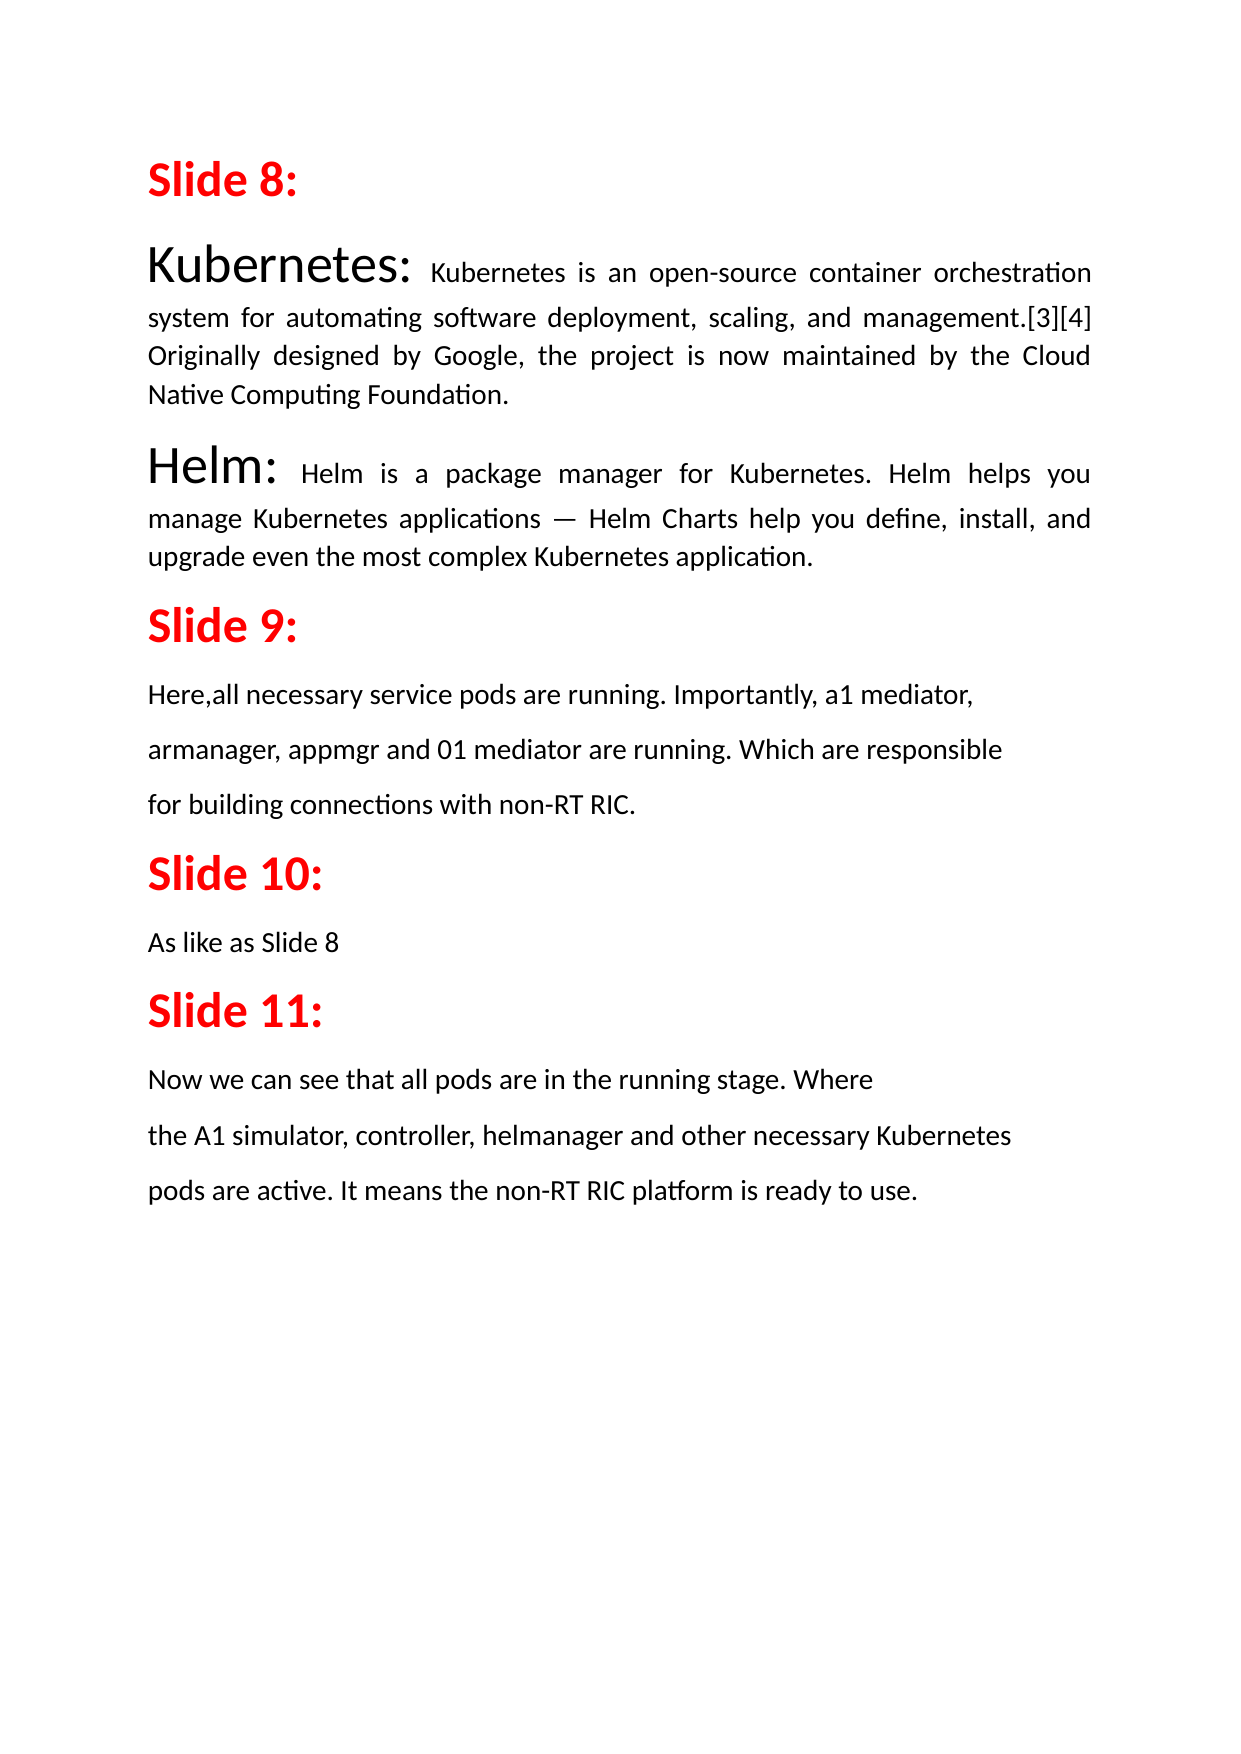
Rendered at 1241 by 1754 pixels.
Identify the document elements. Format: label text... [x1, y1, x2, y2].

text Kubernetes: Kubernetes is an open-source container orchestration system for automating software deployment, scaling, and management.[3][4] Originally designed by Google, the project is now maintained by the Cloud Native Computing Foundation. [148, 230, 1093, 412]
text Slide 11: [148, 979, 1093, 1040]
text for building connections with non-RT RIC. [148, 786, 1093, 822]
text As like as Slide 8 [148, 924, 1093, 959]
text Helm: Helm is a package manager for Kubernetes. Helm helps you manage Kubernetes applications — Helm Charts help you define, install, and upgrade even the most complex Kubernetes application. [148, 431, 1093, 574]
text pods are active. It means the non-RT RIC platform is ready to use. [148, 1172, 1093, 1207]
text Slide 10: [148, 841, 1093, 902]
text armanager, appmgr and 01 mediator are running. Which are responsible [148, 731, 1093, 767]
text Here,all necessary service pods are running. Importantly, a1 mediator, [148, 676, 1093, 712]
text Slide 9: [148, 593, 1093, 654]
text Slide 8: [148, 148, 1093, 209]
text Now we can see that all pods are in the running stage. Where [148, 1061, 1093, 1097]
text the A1 simulator, controller, helmanager and other necessary Kubernetes [148, 1117, 1093, 1152]
